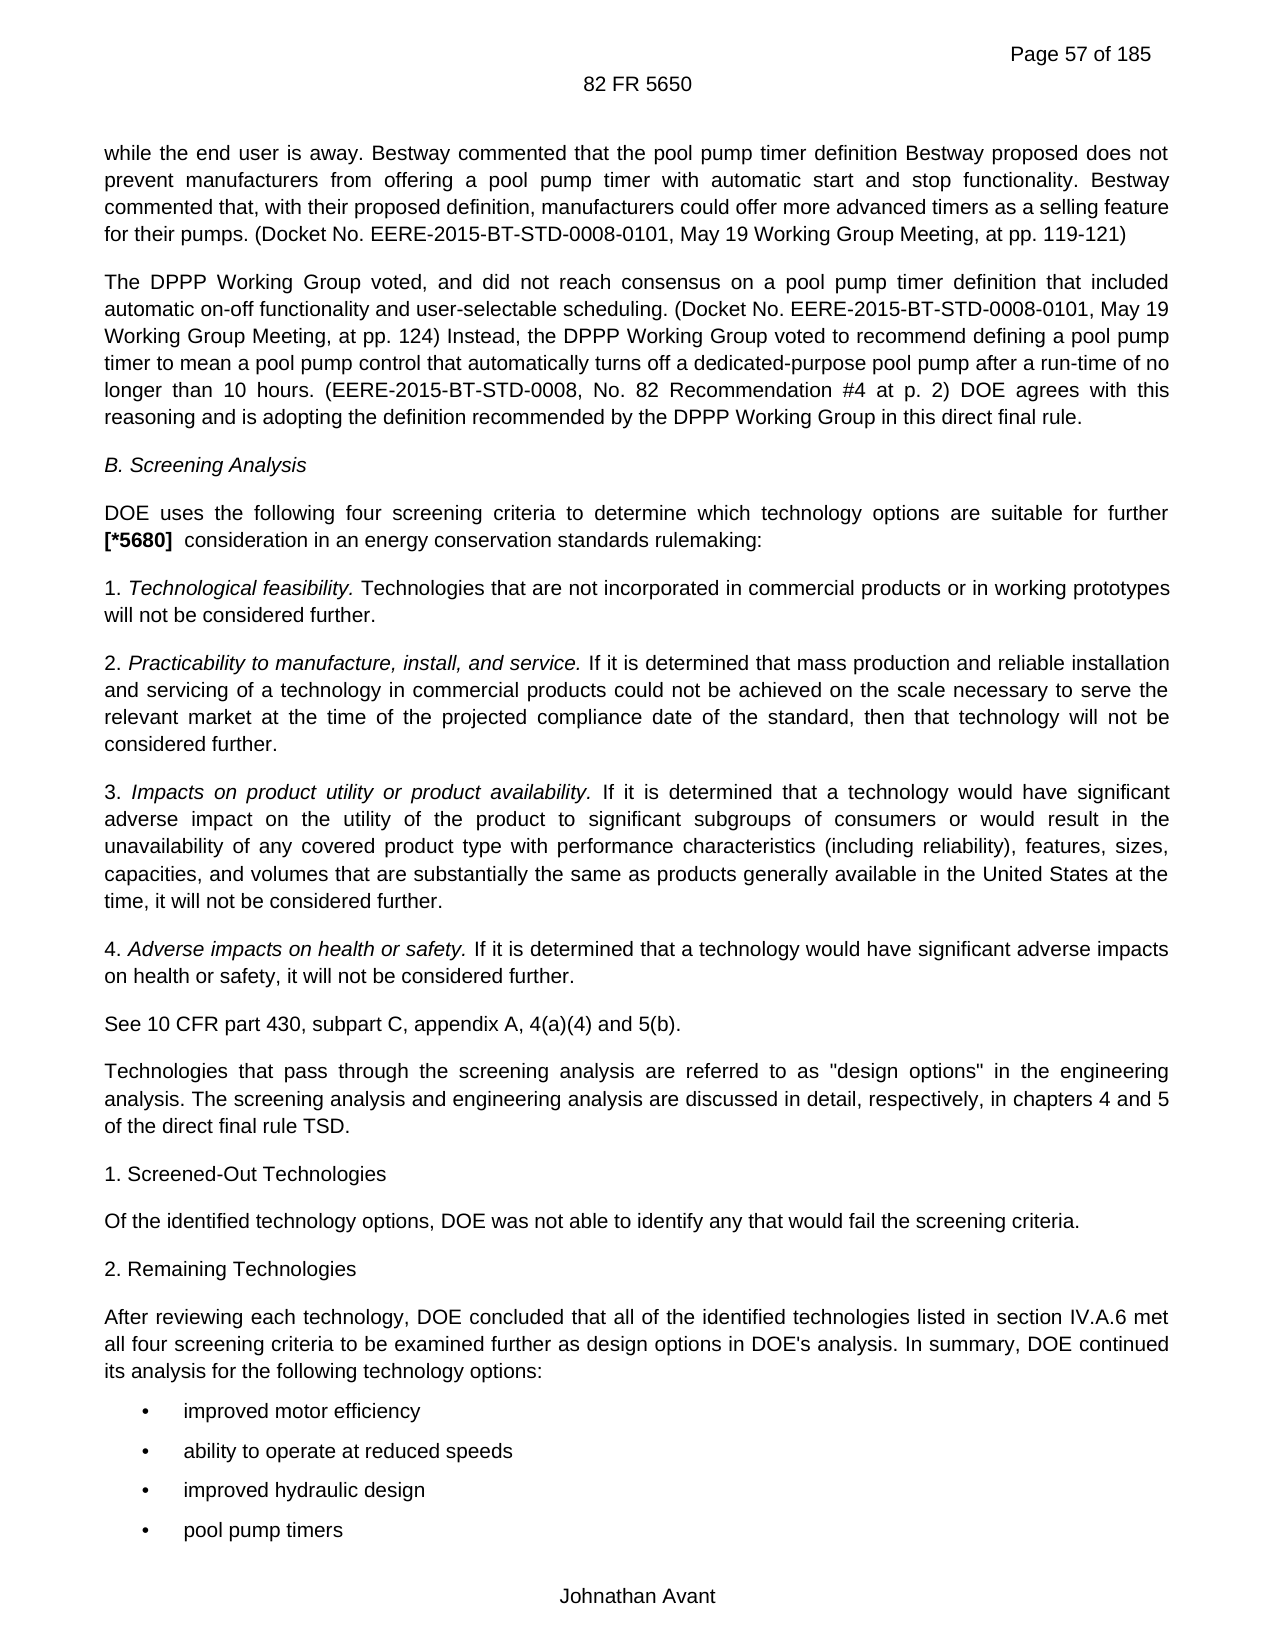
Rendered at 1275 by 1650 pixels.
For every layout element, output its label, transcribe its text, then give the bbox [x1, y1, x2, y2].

text 3. Impacts on product utility or product availability. If it is determined that a technology would have significant adverse impact on the utility of the product to significant subgroups of consumers or would result in the unavailability of any covered product type with performance characteristics (including reliability), features, sizes, capacities, and volumes that are substantially the same as products generally available in the United States at the time, it will not be considered further. [104, 777, 1171, 912]
text 1. Screened-Out Technologies [104, 1158, 1171, 1185]
text 4. Adverse impacts on health or safety. If it is determined that a technology would have significant adverse impacts on health or safety, it will not be considered further. [104, 933, 1171, 987]
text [104, 137, 1171, 246]
text 1. Technological feasibility. Technologies that are not incorporated in commercial products or in working prototypes will not be considered further. [104, 573, 1171, 627]
text The DPPP Working Group voted, and did not reach consensus on a pool pump timer definition that included automatic on-off functionality and user-selectable scheduling. (Docket No. EERE-2015-BT-STD-0008-0101, May 19 Working Group Meeting, at pp. 124) Instead, the DPPP Working Group voted to recommend defining a pool pump timer to mean a pool pump control that automatically turns off a dedicated-purpose pool pump after a run-time of no longer than 10 hours. (EERE-2015-BT-STD-0008, No. 82 Recommendation #4 at p. 2) DOE agrees with this reasoning and is adopting the definition recommended by the DPPP Working Group in this direct final rule. [104, 267, 1171, 429]
text 2. Practicability to manufacture, install, and service. If it is determined that mass production and reliable installation and servicing of a technology in commercial products could not be achieved on the scale necessary to serve the relevant market at the time of the projected compliance date of the standard, then that technology will not be considered further. [104, 648, 1171, 756]
text 2. Remaining Technologies [104, 1254, 1171, 1281]
list ability to operate at reduced speeds [142, 1435, 1171, 1462]
text Technologies that pass through the screening analysis are referred to as "design options" in the engineering analysis. The screening analysis and engineering analysis are discussed in detail, respectively, in chapters 4 and 5 of the direct final rule TSD. [104, 1056, 1171, 1137]
text See 10 CFR part 430, subpart C, appendix A, 4(a)(4) and 5(b). [104, 1008, 1171, 1035]
text After reviewing each technology, DOE concluded that all of the identified technologies listed in section IV.A.6 met all four screening criteria to be examined further as design options in DOE's analysis. In summary, DOE continued its analysis for the following technology options: [104, 1302, 1171, 1383]
text Of the identified technology options, DOE was not able to identify any that would fail the screening criteria. [104, 1206, 1171, 1233]
list pool pump timers [142, 1514, 1171, 1542]
text DOE uses the following four screening criteria to determine which technology options are suitable for further [*5680] consideration in an energy conservation standards rulemaking: [104, 498, 1171, 552]
list improved hydraulic design [142, 1475, 1171, 1502]
text B. Screening Analysis [104, 450, 1171, 477]
list improved motor efficiency [142, 1396, 1171, 1423]
